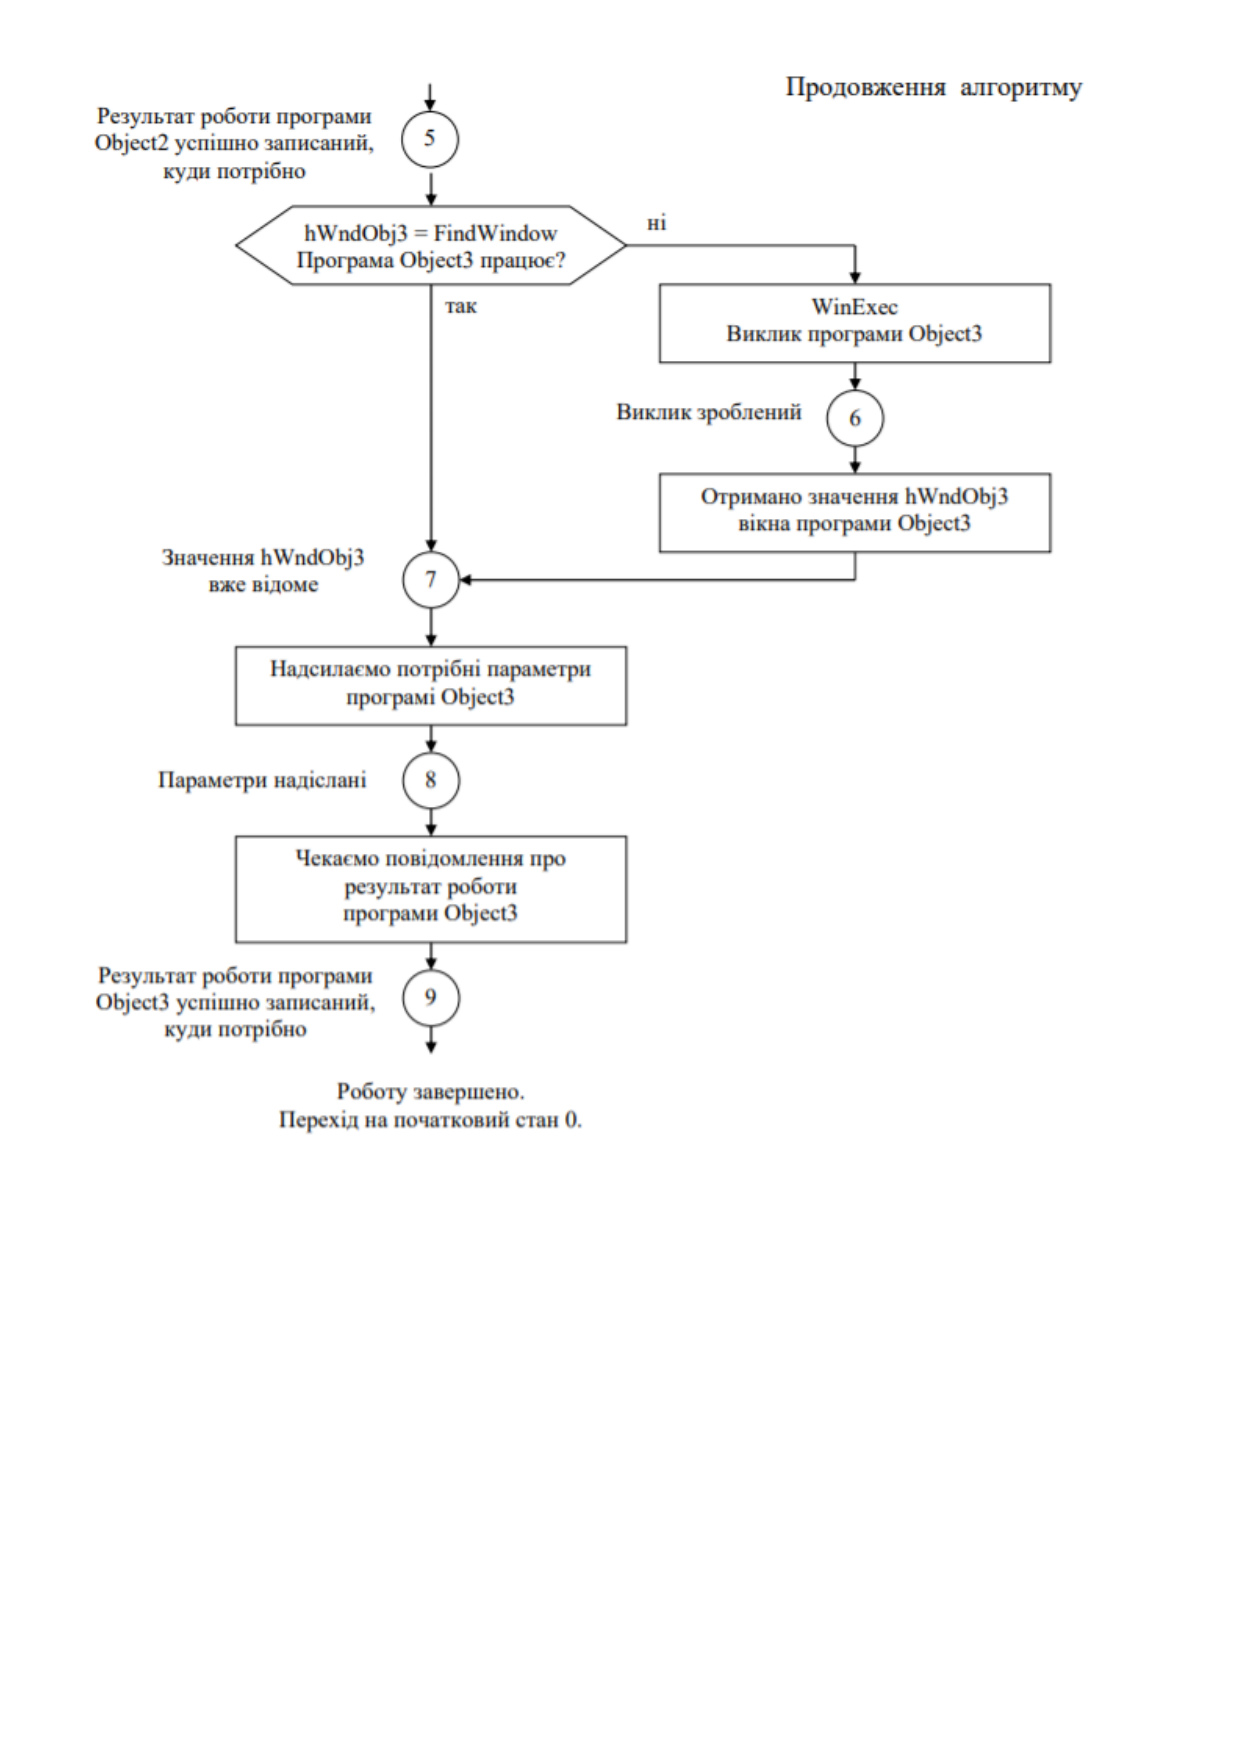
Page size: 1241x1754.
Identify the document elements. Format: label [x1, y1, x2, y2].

picture [59, 59, 1095, 1216]
